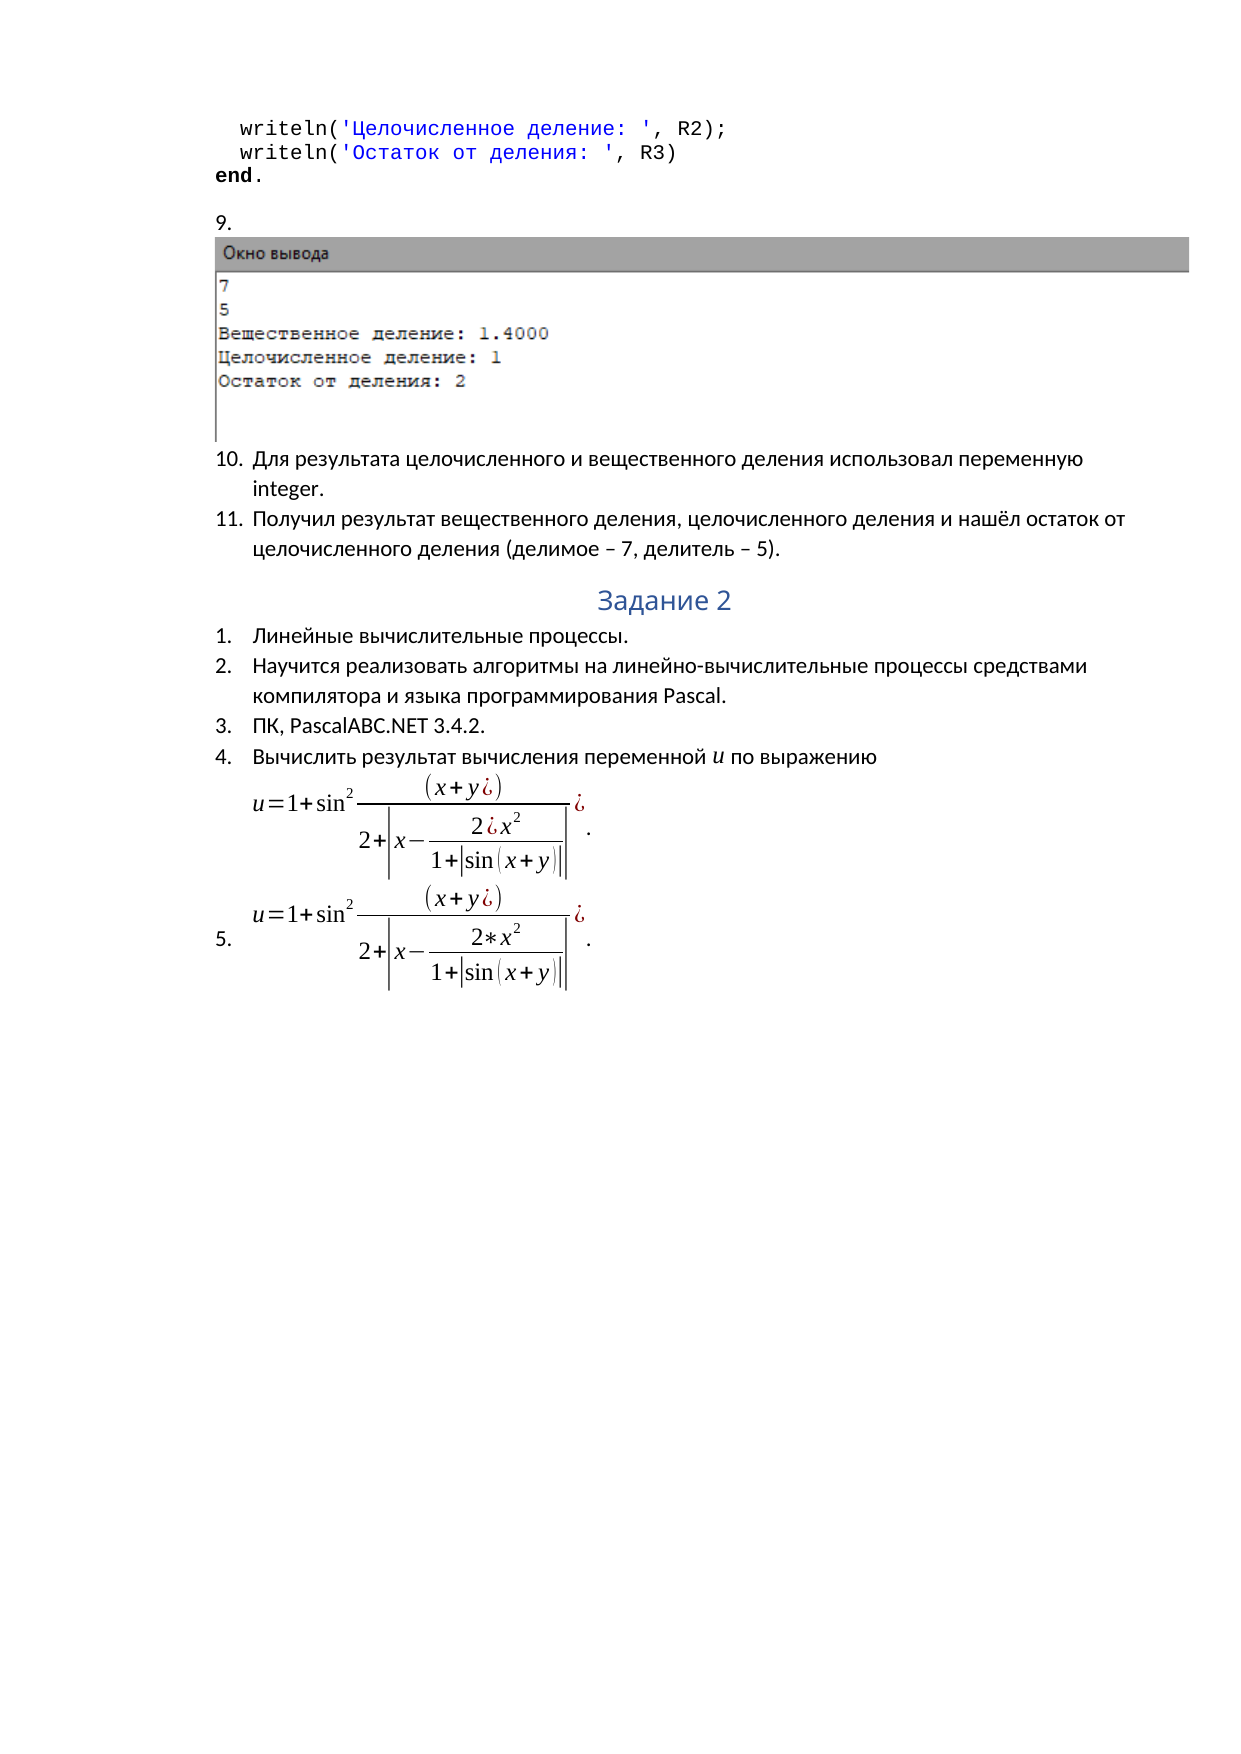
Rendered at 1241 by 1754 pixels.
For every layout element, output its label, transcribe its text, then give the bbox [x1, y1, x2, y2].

list . [215, 883, 1152, 992]
text writeln('Остаток от деления: ', R3) [215, 142, 1152, 165]
list Получил результат вещественного деления, целочисленного деления и нашёл остаток от целочисленного деления (делимое – 7, делитель – 5). [215, 504, 1152, 562]
list Линейные вычислительные процессы. [215, 621, 1152, 649]
subtitle Задание 2 [177, 581, 1152, 618]
list Вычислить результат вычисления переменной по выражению . [215, 742, 1152, 881]
list Для результата целочисленного и вещественного деления использовал переменную integer. [215, 444, 1152, 502]
picture [214, 237, 1190, 442]
text end. [215, 165, 1152, 189]
list ПК, PascalABC.NET 3.4.2. [215, 712, 1152, 740]
list Научится реализовать алгоритмы на линейно-вычислительные процессы средствами компилятора и языка программирования Pascal. [215, 651, 1152, 709]
text writeln('Целочисленное деление: ', R2); [215, 118, 1152, 142]
